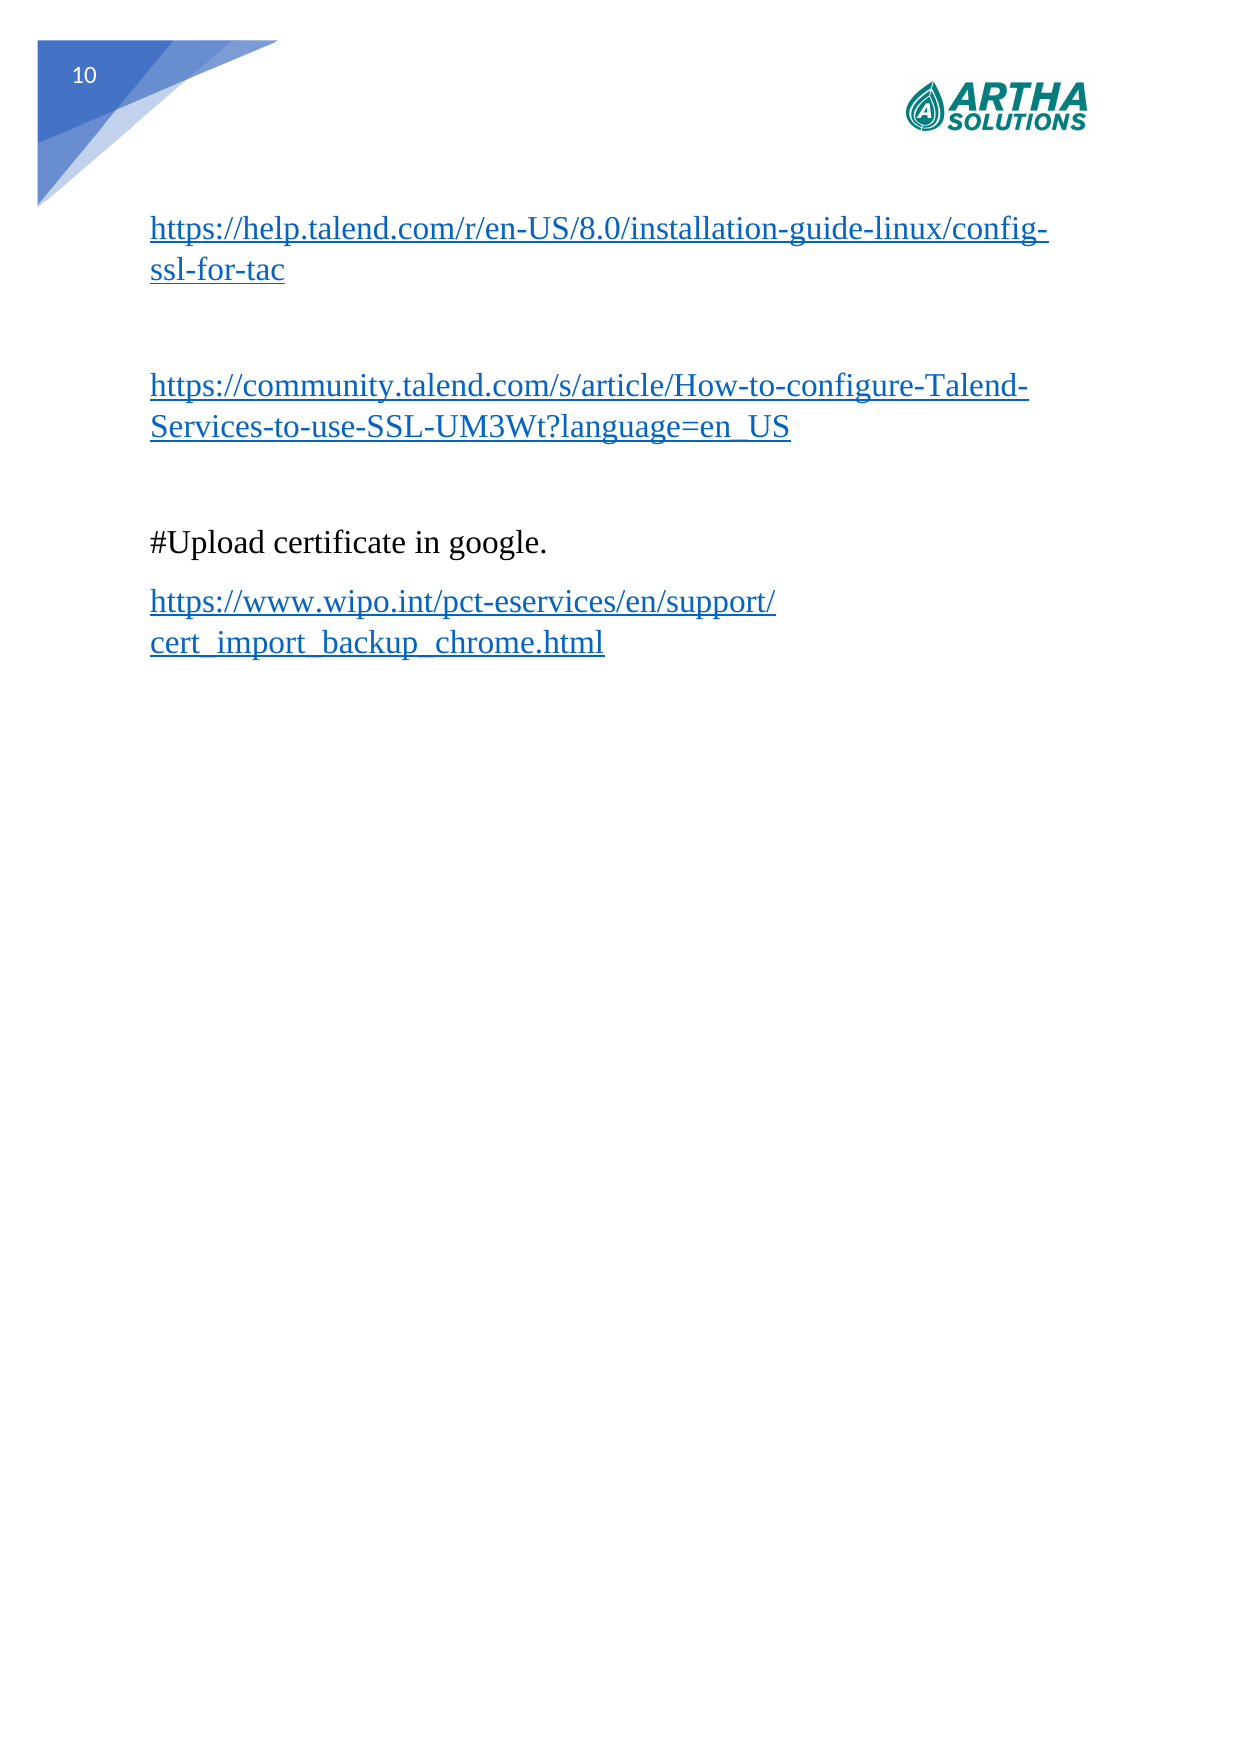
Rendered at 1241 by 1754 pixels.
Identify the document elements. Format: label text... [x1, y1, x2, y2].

picture [37, 40, 279, 209]
picture [902, 73, 1091, 139]
text https://www.wipo.int/pct-eservices/en/support/cert_import_backup_chrome.html [150, 581, 1090, 661]
text #Upload certificate in google. [150, 523, 1090, 561]
text https://community.talend.com/s/article/How-to-configure-Talend-Services-to-use-SSL-UM3Wt?language=en_US [150, 365, 1090, 445]
text https://help.talend.com/r/en-US/8.0/installation-guide-linux/config-ssl-for-tac [150, 208, 1090, 288]
